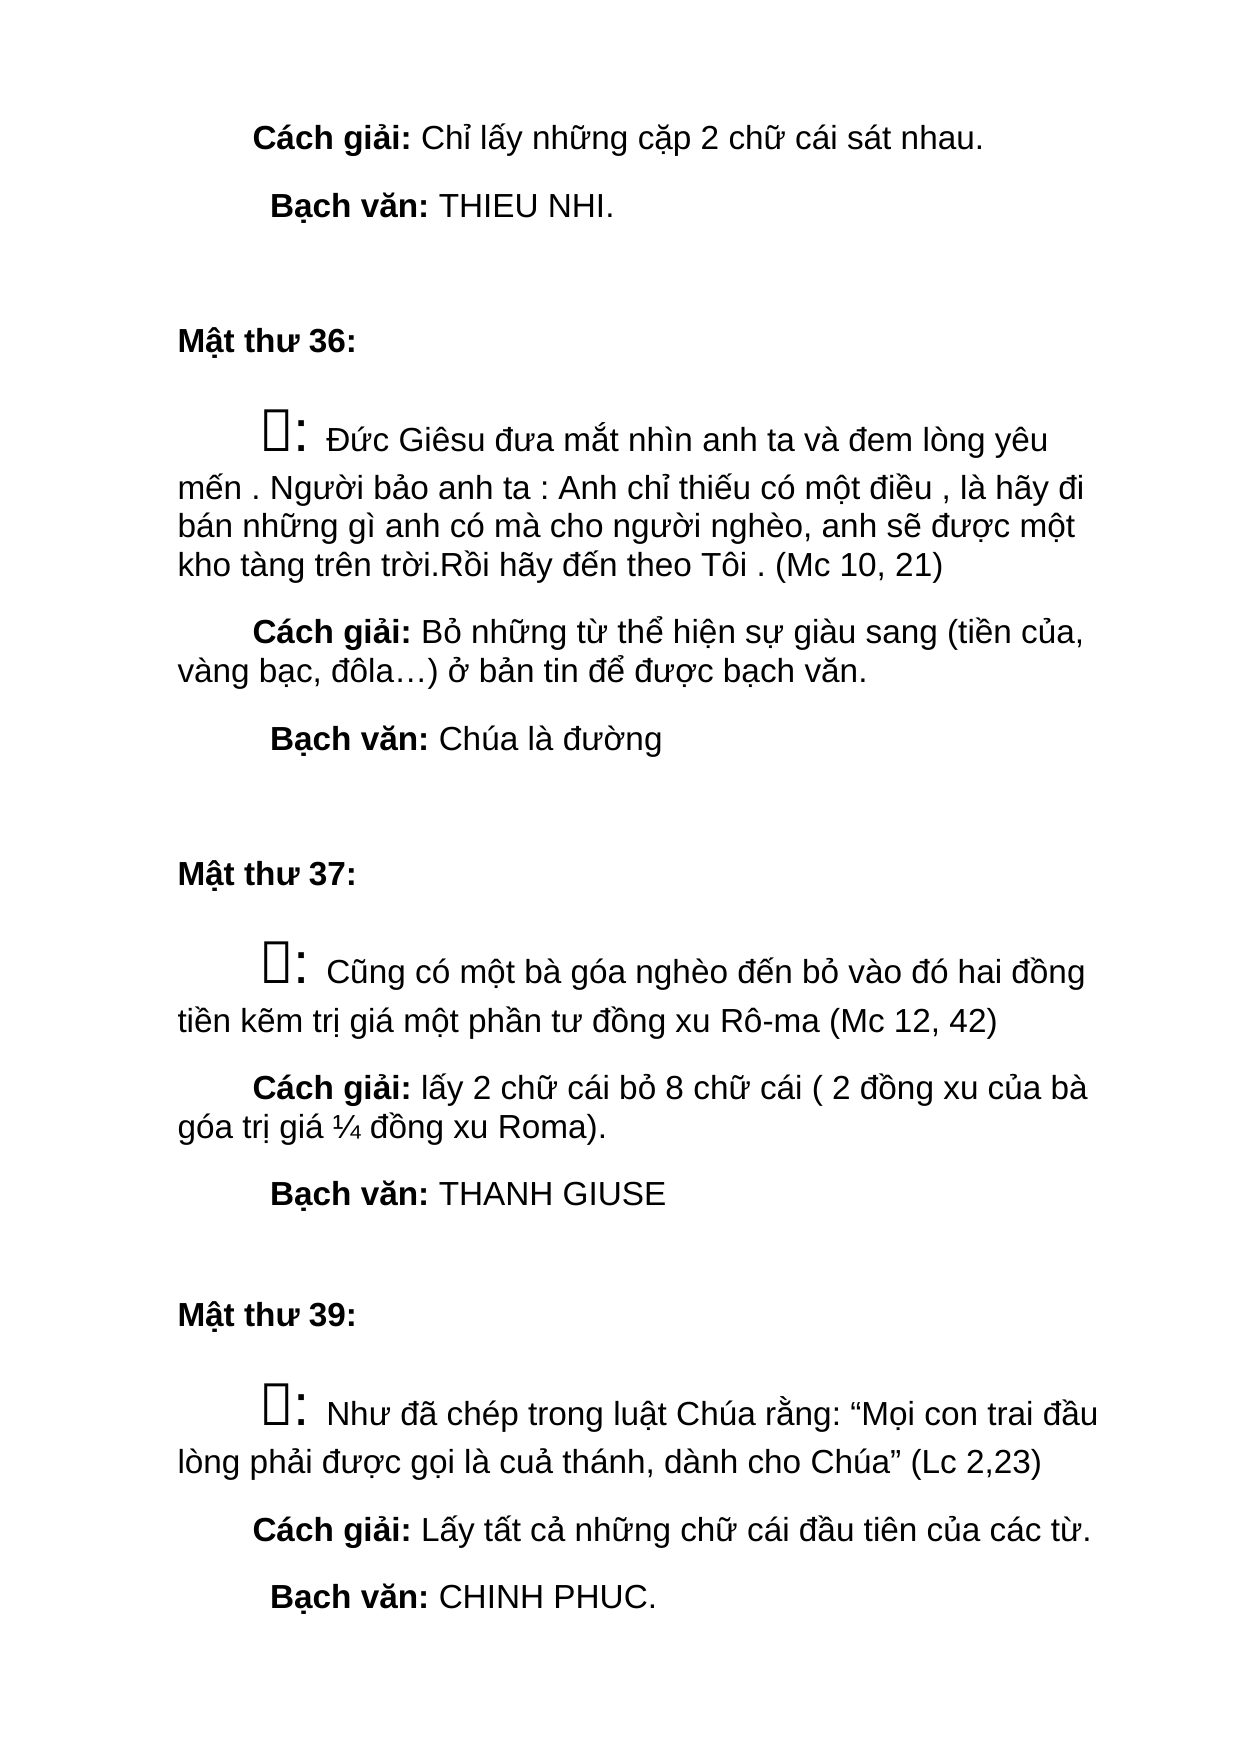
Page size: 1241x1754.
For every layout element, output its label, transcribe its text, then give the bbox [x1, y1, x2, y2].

text Mật thư 36: [177, 321, 1122, 359]
text Cách giải: Bỏ những từ thể hiện sự giàu sang (tiền của, vàng bạc, đôla…) ở bản tin để được bạch văn. [177, 612, 1122, 689]
text Bạch văn: THIEU NHI. [177, 186, 1122, 224]
text Bạch văn: THANH GIUSE [177, 1174, 1122, 1213]
text Cách giải: lấy 2 chữ cái bỏ 8 chữ cái ( 2 đồng xu của bà góa trị giá ¼ đồng xu Roma). [177, 1068, 1122, 1145]
text Cách giải: Lấy tất cả những chữ cái đầu tiên của các từ. [177, 1510, 1122, 1548]
text Bạch văn: CHINH PHUC. [177, 1577, 1122, 1616]
text : Đức Giêsu đưa mắt nhìn anh ta và đem lòng yêu mến . Người bảo anh ta : Anh chỉ thiếu có một điều , là hãy đi bán những gì anh có mà cho người nghèo, anh sẽ được một kho tàng trên trời.Rồi hãy đến theo Tôi . (Mc 10, 21) [177, 388, 1122, 583]
text : Như đã chép trong luật Chúa rằng: “Mọi con trai đầu lòng phải được gọi là cuả thánh, dành cho Chúa” (Lc 2,23) [177, 1363, 1122, 1481]
text Mật thư 37: [177, 854, 1122, 892]
text Cách giải: Chỉ lấy những cặp 2 chữ cái sát nhau. [177, 118, 1122, 157]
text : Cũng có một bà góa nghèo đến bỏ vào đó hai đồng tiền kẽm trị giá một phần tư đồng xu Rô-ma (Mc 12, 42) [177, 921, 1122, 1039]
text Bạch văn: Chúa là đường [177, 718, 1122, 757]
text Mật thư 39: [177, 1295, 1122, 1334]
